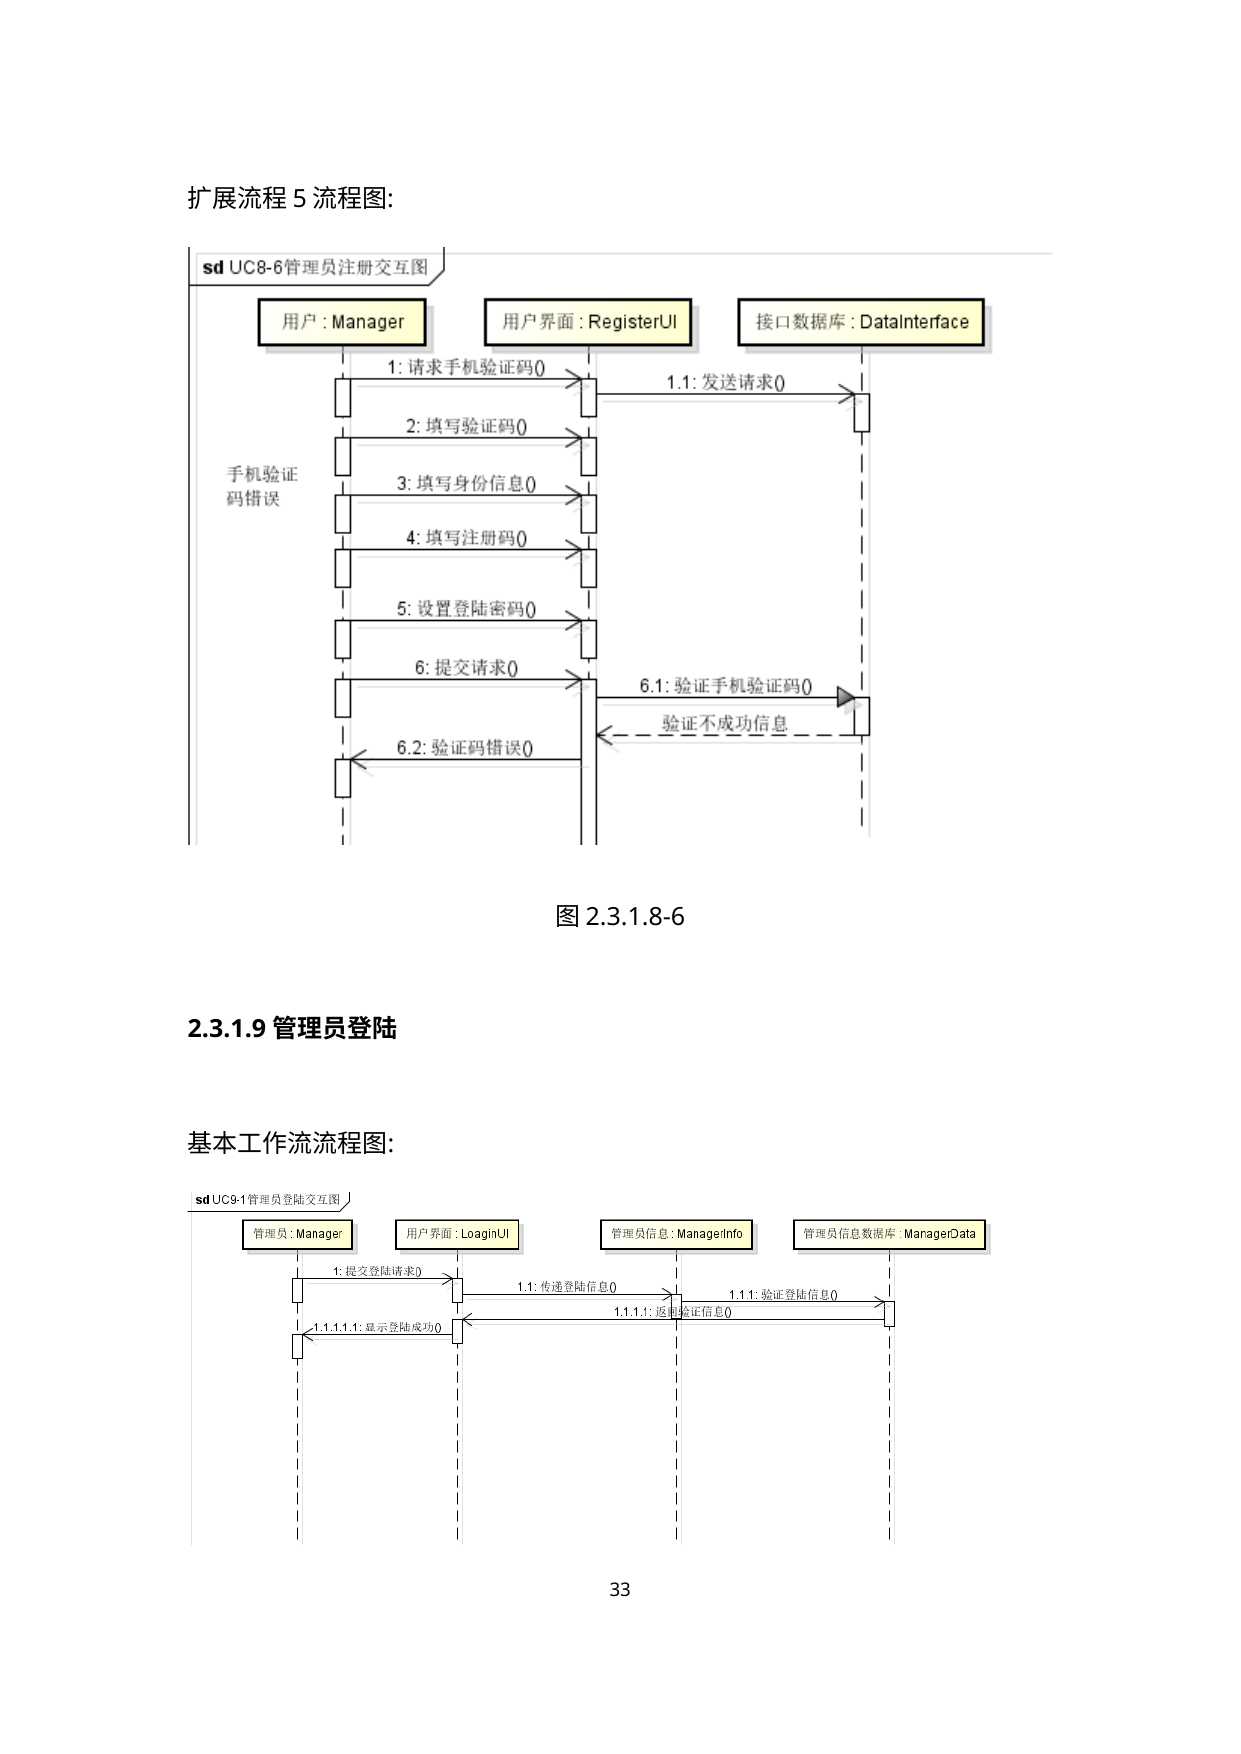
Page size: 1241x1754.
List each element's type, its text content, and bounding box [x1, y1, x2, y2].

picture [187, 247, 1053, 845]
text 基本工作流流程图: [187, 1109, 1053, 1174]
picture [187, 1192, 1053, 1545]
text 扩展流程5流程图: [187, 164, 1053, 229]
text 图2.3.1.8-6 [187, 882, 1053, 947]
subtitle 2.3.1.9 管理员登陆 [187, 994, 1053, 1059]
